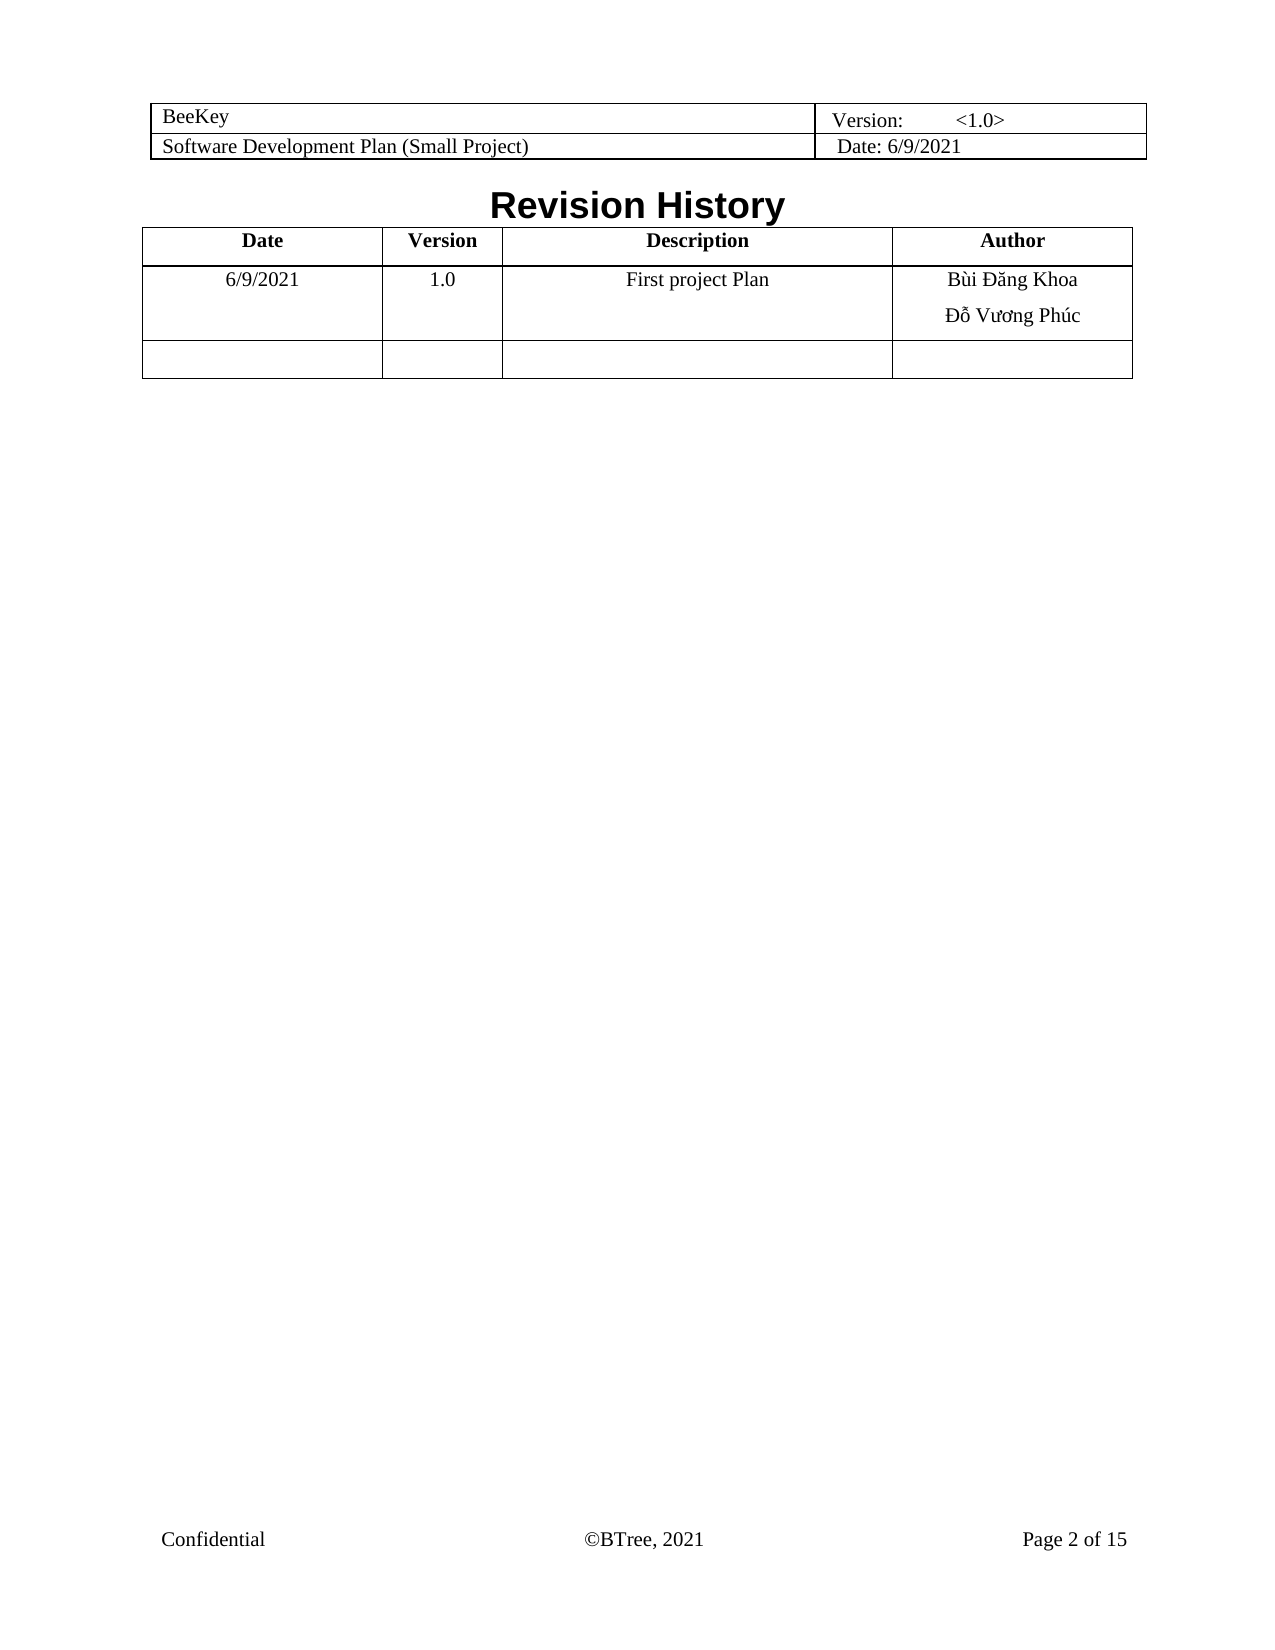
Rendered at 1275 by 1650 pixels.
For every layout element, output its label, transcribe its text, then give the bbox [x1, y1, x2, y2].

table_cell 1.0 [383, 267, 502, 339]
table_header Author [893, 228, 1132, 265]
table_header Version [383, 228, 502, 265]
table_cell [383, 341, 502, 378]
title Revision History [150, 184, 1125, 227]
table_cell [893, 341, 1132, 378]
table_cell [503, 341, 892, 378]
table_cell First project Plan [503, 267, 892, 339]
table_cell [143, 341, 382, 378]
table_cell Bùi Đăng Khoa Đỗ Vương Phúc [893, 267, 1132, 339]
table_cell 6/9/2021 [143, 267, 382, 339]
table_header Description [503, 228, 892, 265]
table_header Date [143, 228, 382, 265]
